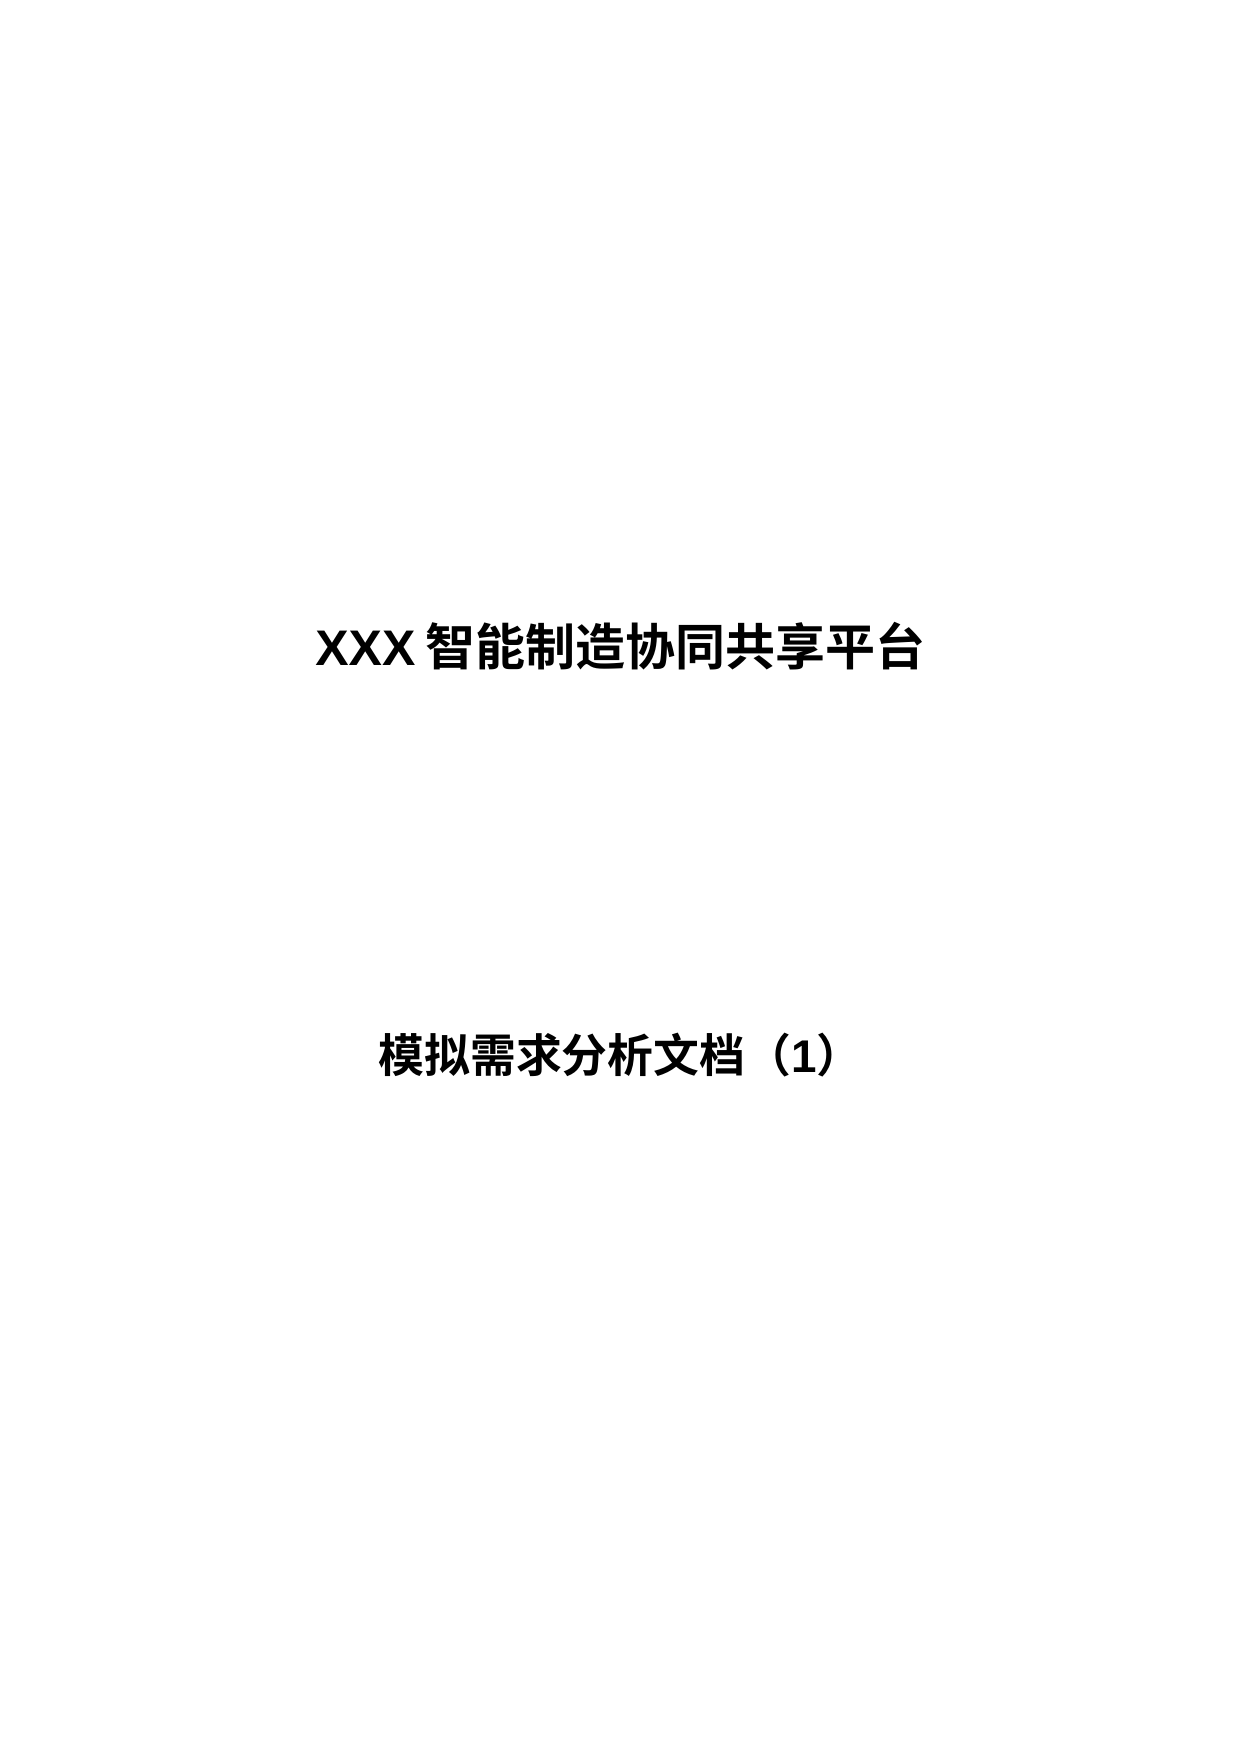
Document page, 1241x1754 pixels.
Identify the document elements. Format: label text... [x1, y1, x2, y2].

text 模拟需求分析文档（1） [118, 1004, 1122, 1101]
text XXX智能制造协同共享平台 [118, 595, 1122, 692]
